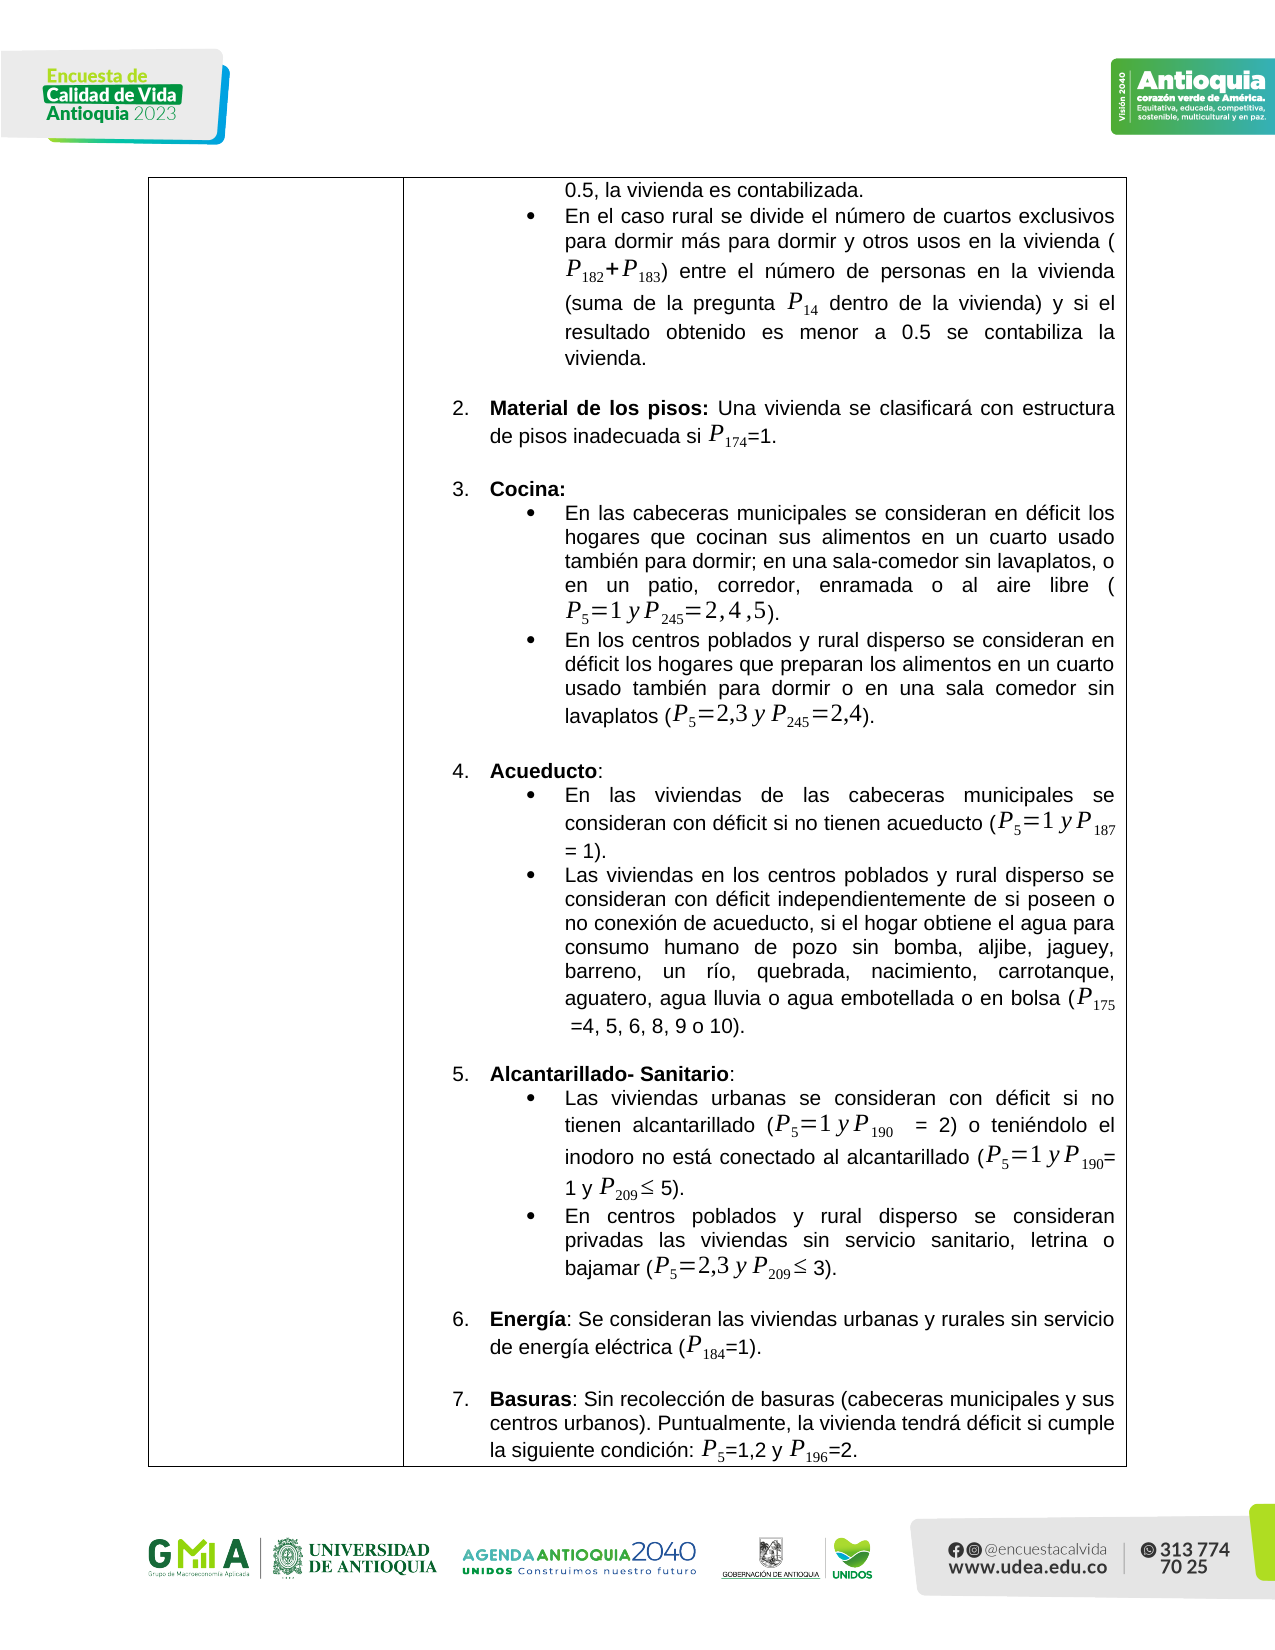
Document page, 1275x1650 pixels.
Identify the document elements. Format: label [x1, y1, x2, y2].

table_cell [404, 178, 1126, 1466]
table_cell [149, 178, 403, 1466]
picture [1, 0, 1275, 1649]
